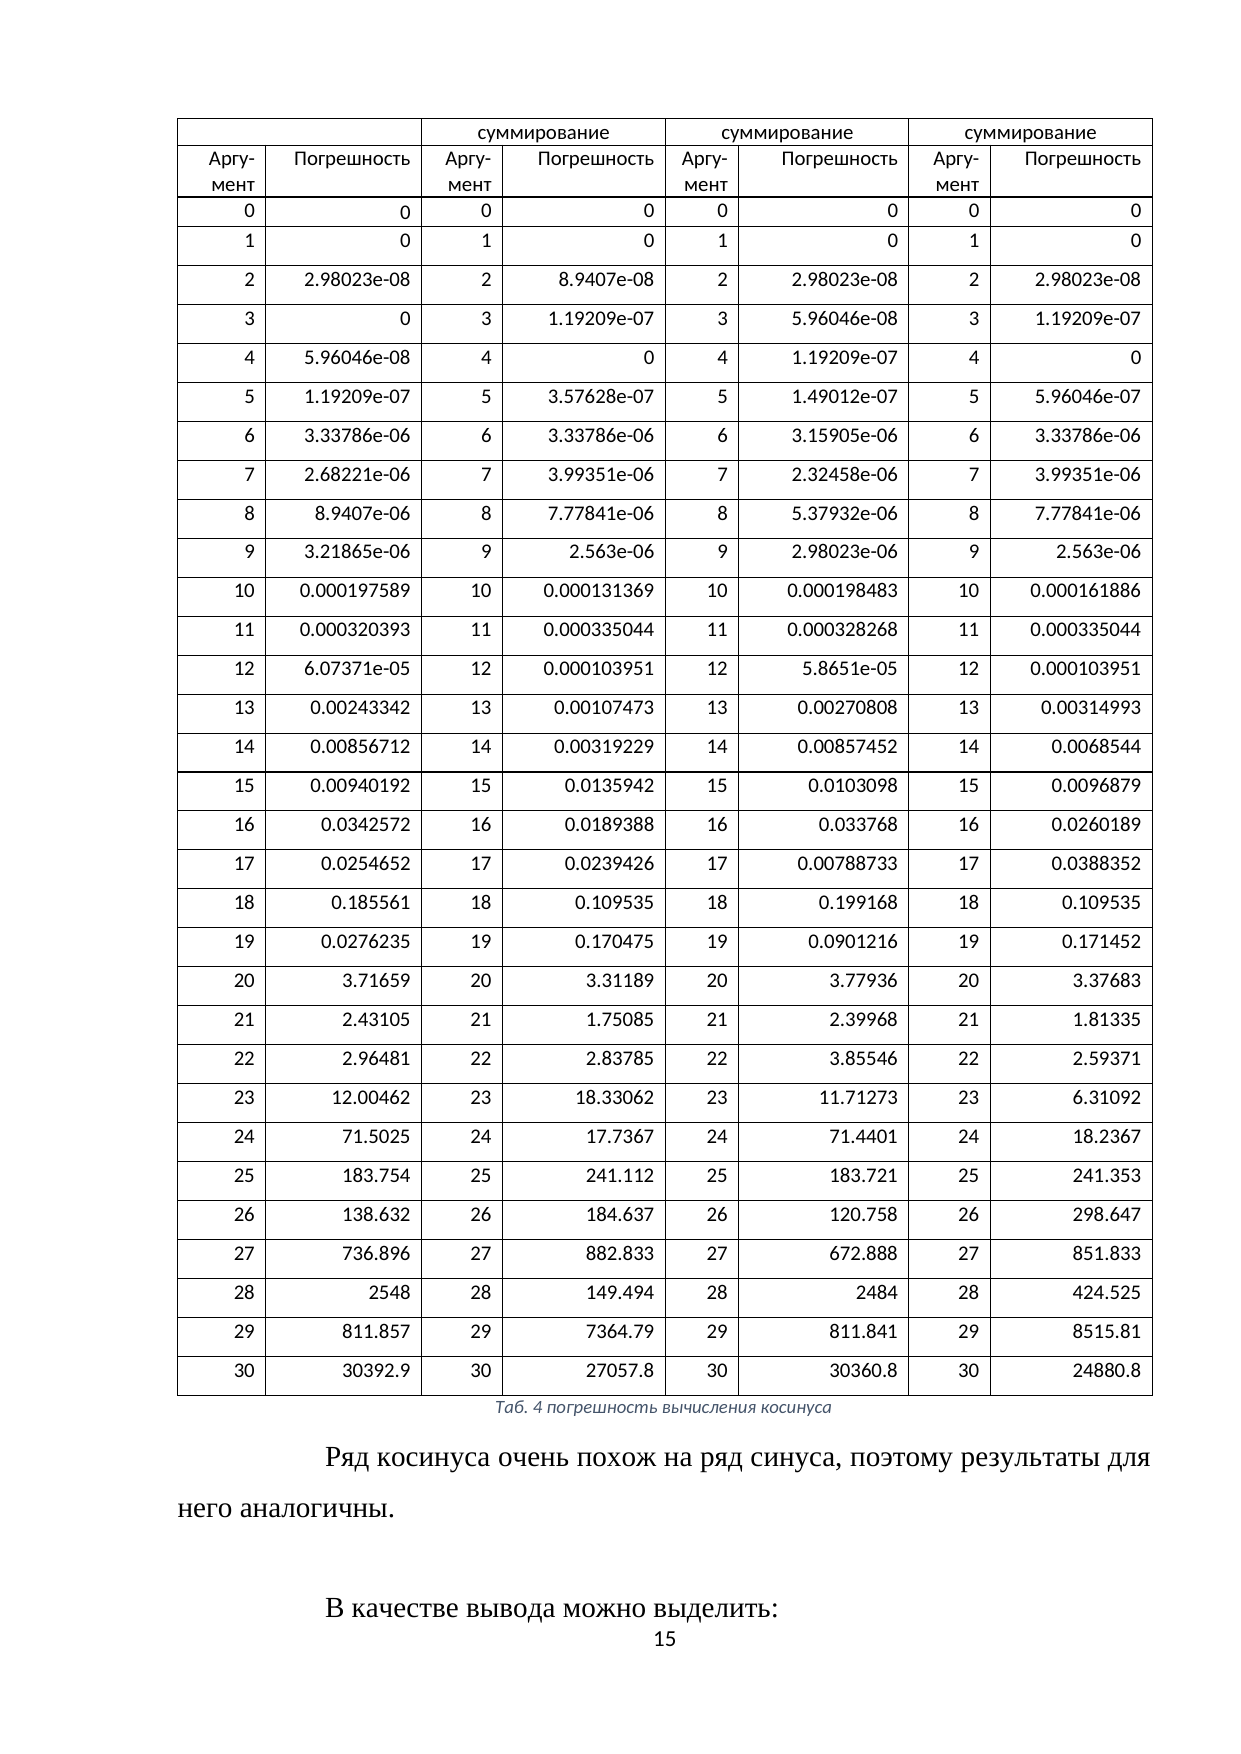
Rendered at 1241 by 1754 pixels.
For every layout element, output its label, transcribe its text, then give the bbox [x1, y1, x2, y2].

table_cell 0.00857452 [739, 734, 908, 771]
table_cell 0 [739, 198, 908, 226]
table_cell 0.000320393 [266, 617, 421, 654]
table_cell 0.0276235 [266, 928, 421, 966]
table_cell 17 [178, 850, 265, 888]
table_cell 18.33062 [503, 1084, 665, 1122]
table_cell 0.00314993 [991, 695, 1152, 732]
text Ряд косинуса очень похож на ряд синуса, поэтому результаты для него аналогичны. [177, 1439, 1152, 1523]
table_cell 27 [178, 1240, 265, 1278]
table_cell 29 [666, 1318, 738, 1356]
table_cell 16 [422, 811, 502, 849]
table_cell 0 [991, 198, 1152, 226]
table_cell 26 [178, 1201, 265, 1239]
table_cell 12 [422, 656, 502, 693]
table_cell 241.112 [503, 1162, 665, 1200]
table_cell 13 [422, 695, 502, 732]
table_cell 6.07371e-05 [266, 656, 421, 693]
table_cell 0.000335044 [503, 617, 665, 654]
table_cell 7.77841e-06 [503, 500, 665, 538]
table_cell 18.2367 [991, 1123, 1152, 1161]
table_cell 8.9407e-06 [266, 500, 421, 538]
table_cell 4 [666, 344, 738, 382]
table_cell 13 [909, 695, 990, 732]
table_cell 6 [422, 422, 502, 460]
table_cell 27 [422, 1240, 502, 1278]
table_cell Аргу-мент [666, 146, 738, 196]
table_cell 0 [266, 227, 421, 265]
table_cell 0.00243342 [266, 695, 421, 732]
table_cell 15 [178, 773, 265, 810]
table_cell 1.19209e-07 [266, 383, 421, 421]
table_cell 4 [422, 344, 502, 382]
table_cell 30 [178, 1357, 265, 1395]
table_cell 0 [503, 227, 665, 265]
table_cell 0.000328268 [739, 617, 908, 654]
table_cell 11 [666, 617, 738, 654]
table_cell 1.19209e-07 [991, 305, 1152, 343]
table_cell 10 [178, 578, 265, 616]
table_cell 11 [909, 617, 990, 654]
table_cell 0 [991, 344, 1152, 382]
table_cell 7 [666, 461, 738, 499]
table_cell 0.00107473 [503, 695, 665, 732]
table_cell 16 [178, 811, 265, 849]
table_cell 22 [178, 1045, 265, 1083]
table_cell 1.49012e-07 [739, 383, 908, 421]
table_cell 12 [178, 656, 265, 693]
table_cell 0.199168 [739, 889, 908, 927]
table_cell 1 [422, 227, 502, 265]
table_cell 0.00319229 [503, 734, 665, 771]
table_cell 26 [909, 1201, 990, 1239]
table_cell 8515.81 [991, 1318, 1152, 1356]
table_cell 0.0342572 [266, 811, 421, 849]
table_cell 27 [909, 1240, 990, 1278]
table_cell 0.000103951 [503, 656, 665, 693]
table_cell 2.59371 [991, 1045, 1152, 1083]
table_cell 2548 [266, 1279, 421, 1317]
table_cell 0.0068544 [991, 734, 1152, 771]
table_cell 1.81335 [991, 1006, 1152, 1044]
table_cell 3.57628e-07 [503, 383, 665, 421]
table_cell 3.77936 [739, 967, 908, 1005]
table_cell 23 [909, 1084, 990, 1122]
table_cell 30 [909, 1357, 990, 1395]
table_cell 12.00462 [266, 1084, 421, 1122]
table_cell 0.0901216 [739, 928, 908, 966]
table_cell 20 [422, 967, 502, 1005]
table_cell 1.75085 [503, 1006, 665, 1044]
table_cell 0.00940192 [266, 773, 421, 810]
table_cell 2.98023e-08 [739, 266, 908, 304]
table_cell 672.888 [739, 1240, 908, 1278]
table_cell 15 [909, 773, 990, 810]
table_cell Аргу-мент [422, 146, 502, 196]
table_cell 23 [666, 1084, 738, 1122]
table_cell 811.841 [739, 1318, 908, 1356]
table_cell Аргу-мент [909, 146, 990, 196]
table_cell 0.0189388 [503, 811, 665, 849]
table_cell 5.8651e-05 [739, 656, 908, 693]
table_cell 26 [666, 1201, 738, 1239]
table_cell 120.758 [739, 1201, 908, 1239]
table_cell 3.99351e-06 [503, 461, 665, 499]
table_cell 2.98023e-06 [739, 539, 908, 577]
table_cell 25 [909, 1162, 990, 1200]
table_cell 2.39968 [739, 1006, 908, 1044]
table_cell 71.4401 [739, 1123, 908, 1161]
table_cell 11.71273 [739, 1084, 908, 1122]
table_cell 19 [178, 928, 265, 966]
table_cell 30 [666, 1357, 738, 1395]
table_cell 3 [909, 305, 990, 343]
table_cell 3.37683 [991, 967, 1152, 1005]
table_cell Погрешность [503, 146, 665, 196]
table_cell 882.833 [503, 1240, 665, 1278]
table_cell 3.15905e-06 [739, 422, 908, 460]
table_cell 3 [666, 305, 738, 343]
table_cell 736.896 [266, 1240, 421, 1278]
table_cell 1 [909, 227, 990, 265]
table_cell 241.353 [991, 1162, 1152, 1200]
table_cell 7.77841e-06 [991, 500, 1152, 538]
table_cell 3.85546 [739, 1045, 908, 1083]
table_cell 15 [422, 773, 502, 810]
table_cell 17 [666, 850, 738, 888]
table_cell 5 [666, 383, 738, 421]
table_cell 29 [422, 1318, 502, 1356]
table_cell 19 [666, 928, 738, 966]
table_cell 0.00270808 [739, 695, 908, 732]
table_cell 8 [178, 500, 265, 538]
table_cell 22 [666, 1045, 738, 1083]
table_cell Погрешность [266, 146, 421, 196]
table_cell 8 [666, 500, 738, 538]
table_cell 8.9407e-08 [503, 266, 665, 304]
table_cell 18 [666, 889, 738, 927]
table_cell 0 [178, 198, 265, 226]
table_cell 11 [178, 617, 265, 654]
table_cell 3.21865e-06 [266, 539, 421, 577]
table_cell 25 [666, 1162, 738, 1200]
table_cell 6 [178, 422, 265, 460]
table_cell 6.31092 [991, 1084, 1152, 1122]
table_cell 0 [503, 344, 665, 382]
table_cell 0.000335044 [991, 617, 1152, 654]
table_cell 20 [909, 967, 990, 1005]
table_cell 2.68221e-06 [266, 461, 421, 499]
table_cell 7364.79 [503, 1318, 665, 1356]
table_cell 15 [666, 773, 738, 810]
table_cell 1 [666, 227, 738, 265]
table_cell 3.33786e-06 [991, 422, 1152, 460]
table_cell 1.19209e-07 [739, 344, 908, 382]
table_cell 28 [909, 1279, 990, 1317]
table_cell 23 [422, 1084, 502, 1122]
table_cell 2 [178, 266, 265, 304]
table_cell 7 [909, 461, 990, 499]
table_cell 0.109535 [503, 889, 665, 927]
table_cell 0.109535 [991, 889, 1152, 927]
table_cell 0.000131369 [503, 578, 665, 616]
table_cell 0.033768 [739, 811, 908, 849]
table_cell 22 [909, 1045, 990, 1083]
table_cell 23 [178, 1084, 265, 1122]
table_cell 19 [422, 928, 502, 966]
table_cell 0 [503, 198, 665, 226]
table_cell 19 [909, 928, 990, 966]
table_cell Погрешность [739, 146, 908, 196]
table_cell 2.98023e-08 [991, 266, 1152, 304]
table_cell 184.637 [503, 1201, 665, 1239]
table_cell 0.0135942 [503, 773, 665, 810]
table_cell 13 [666, 695, 738, 732]
table_cell 24880.8 [991, 1357, 1152, 1395]
table_cell 5 [422, 383, 502, 421]
table_cell 2 [666, 266, 738, 304]
table_cell 424.525 [991, 1279, 1152, 1317]
table_cell 0.0096879 [991, 773, 1152, 810]
table_cell 14 [909, 734, 990, 771]
table_cell 851.833 [991, 1240, 1152, 1278]
table_cell 27057.8 [503, 1357, 665, 1395]
table_cell 10 [666, 578, 738, 616]
table_cell 3.99351e-06 [991, 461, 1152, 499]
table_cell 17 [909, 850, 990, 888]
table_cell 21 [666, 1006, 738, 1044]
table_cell 12 [909, 656, 990, 693]
table_cell 18 [422, 889, 502, 927]
table_cell 3.33786e-06 [503, 422, 665, 460]
table_cell 3.33786e-06 [266, 422, 421, 460]
table_cell 0 [266, 198, 421, 226]
table_cell 0 [422, 198, 502, 226]
table_cell 25 [422, 1162, 502, 1200]
table_cell 0.0388352 [991, 850, 1152, 888]
table_cell 0.0254652 [266, 850, 421, 888]
table_cell 5 [909, 383, 990, 421]
table_cell 24 [178, 1123, 265, 1161]
table_cell 30392.9 [266, 1357, 421, 1395]
table_cell 30 [422, 1357, 502, 1395]
table_cell 21 [422, 1006, 502, 1044]
table_cell 14 [178, 734, 265, 771]
table_cell 20 [178, 967, 265, 1005]
table_cell 10 [422, 578, 502, 616]
table_cell 3.71659 [266, 967, 421, 1005]
table_cell 0.0260189 [991, 811, 1152, 849]
table_cell 28 [178, 1279, 265, 1317]
table_cell 27 [666, 1240, 738, 1278]
table_cell 0 [739, 227, 908, 265]
table_cell 14 [422, 734, 502, 771]
table_cell Аргу-мент [178, 146, 265, 196]
table_cell 4 [178, 344, 265, 382]
table_cell 8 [422, 500, 502, 538]
table_cell 6 [909, 422, 990, 460]
table_cell 10 [909, 578, 990, 616]
table_cell 298.647 [991, 1201, 1152, 1239]
table_cell 3 [178, 305, 265, 343]
table_cell 0.170475 [503, 928, 665, 966]
table_cell 5.96046e-07 [991, 383, 1152, 421]
table_cell 17 [422, 850, 502, 888]
table_cell 9 [178, 539, 265, 577]
table_header Обратное суммирование [422, 119, 665, 144]
table_cell 14 [666, 734, 738, 771]
table_cell 0 [991, 227, 1152, 265]
table_cell 0 [266, 305, 421, 343]
table_cell 13 [178, 695, 265, 732]
table_cell 0 [909, 198, 990, 226]
table_header Прямое суммирование [178, 119, 421, 144]
table_cell 9 [666, 539, 738, 577]
table_cell 24 [422, 1123, 502, 1161]
table_cell 2.96481 [266, 1045, 421, 1083]
table_cell 2484 [739, 1279, 908, 1317]
table_cell 30360.8 [739, 1357, 908, 1395]
table_cell 24 [666, 1123, 738, 1161]
table_cell 0 [666, 198, 738, 226]
table_cell 0.185561 [266, 889, 421, 927]
table_cell 1 [178, 227, 265, 265]
table_cell 26 [422, 1201, 502, 1239]
table_cell 0.00856712 [266, 734, 421, 771]
table_cell 17.7367 [503, 1123, 665, 1161]
table_cell 9 [909, 539, 990, 577]
table_cell 6 [666, 422, 738, 460]
table_cell 0.0239426 [503, 850, 665, 888]
table_cell 3 [422, 305, 502, 343]
table_cell 3.31189 [503, 967, 665, 1005]
table_cell 18 [909, 889, 990, 927]
table_cell 0.000198483 [739, 578, 908, 616]
table_cell 0.00788733 [739, 850, 908, 888]
table_cell 22 [422, 1045, 502, 1083]
table_cell 7 [422, 461, 502, 499]
table_cell 2.43105 [266, 1006, 421, 1044]
table_cell 2 [422, 266, 502, 304]
table_cell 2.98023e-08 [266, 266, 421, 304]
table_cell 183.754 [266, 1162, 421, 1200]
table_cell 5.96046e-08 [739, 305, 908, 343]
table_cell 16 [666, 811, 738, 849]
table_cell 9 [422, 539, 502, 577]
table_cell 8 [909, 500, 990, 538]
table_cell 149.494 [503, 1279, 665, 1317]
table_cell 11 [422, 617, 502, 654]
table_cell 1.19209e-07 [503, 305, 665, 343]
table_cell 0.000197589 [266, 578, 421, 616]
table_cell 16 [909, 811, 990, 849]
table_cell 2 [909, 266, 990, 304]
table_cell 4 [909, 344, 990, 382]
table_cell 811.857 [266, 1318, 421, 1356]
table_cell 28 [422, 1279, 502, 1317]
table_cell 2.83785 [503, 1045, 665, 1083]
table_cell 7 [178, 461, 265, 499]
table_cell 29 [178, 1318, 265, 1356]
table_header Обратное-попарное суммирование [909, 119, 1152, 144]
table_cell 5.96046e-08 [266, 344, 421, 382]
table_cell 138.632 [266, 1201, 421, 1239]
table_cell 2.32458e-06 [739, 461, 908, 499]
table_cell 21 [909, 1006, 990, 1044]
table_cell 28 [666, 1279, 738, 1317]
table_cell 0.000161886 [991, 578, 1152, 616]
table_cell 29 [909, 1318, 990, 1356]
table_cell 5 [178, 383, 265, 421]
table_cell 2.563e-06 [503, 539, 665, 577]
table_cell 25 [178, 1162, 265, 1200]
table_cell 0.0103098 [739, 773, 908, 810]
table_cell 71.5025 [266, 1123, 421, 1161]
table_cell 12 [666, 656, 738, 693]
table_cell 2.563e-06 [991, 539, 1152, 577]
table_cell 20 [666, 967, 738, 1005]
table_cell 0.171452 [991, 928, 1152, 966]
table_cell 24 [909, 1123, 990, 1161]
table_header Попарное суммирование [666, 119, 908, 144]
table_cell 21 [178, 1006, 265, 1044]
table_cell 18 [178, 889, 265, 927]
text В качестве вывода можно выделить: [177, 1590, 1152, 1624]
table_cell 5.37932e-06 [739, 500, 908, 538]
table_cell 0.000103951 [991, 656, 1152, 693]
table_cell 183.721 [739, 1162, 908, 1200]
table_cell Погрешность [991, 146, 1152, 196]
